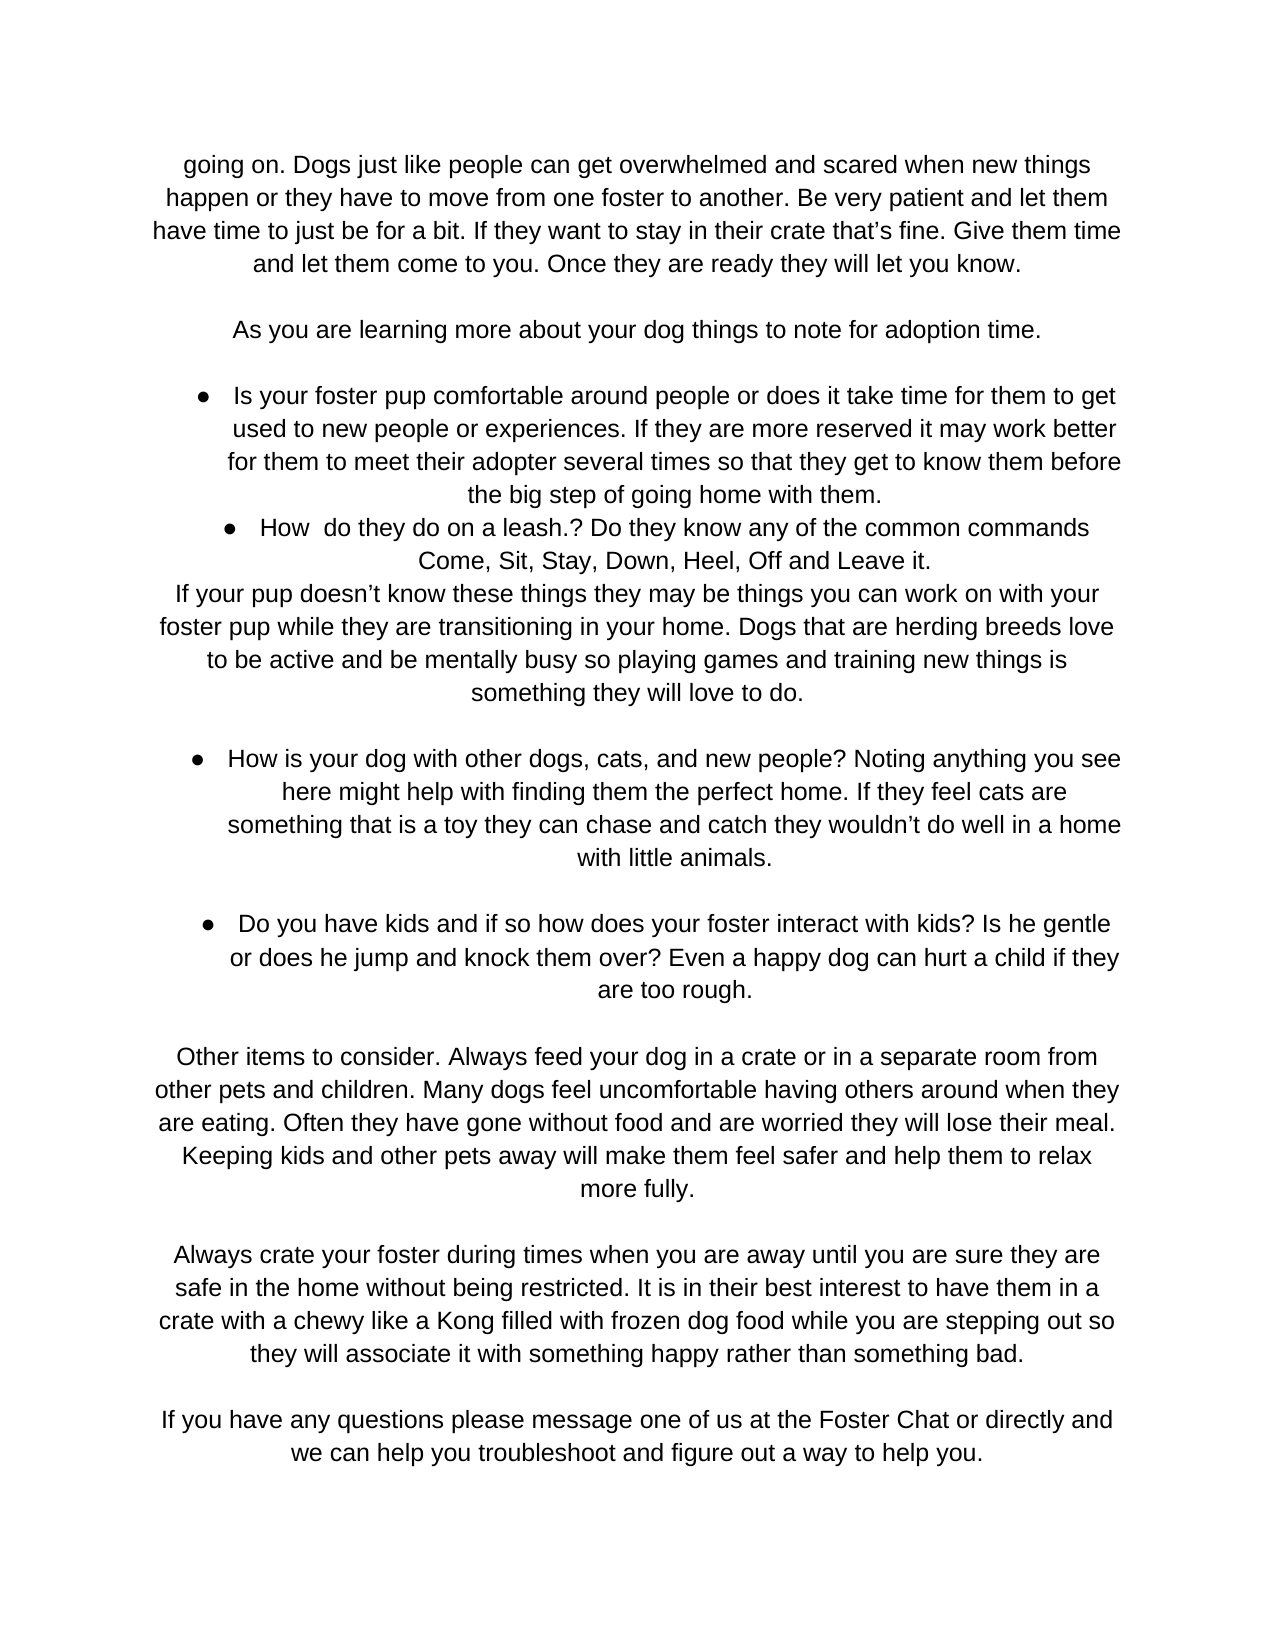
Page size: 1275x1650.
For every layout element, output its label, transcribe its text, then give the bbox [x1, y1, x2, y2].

text If your pup doesn’t know these things they may be things you can work on with your foster pup while they are transitioning in your home. Dogs that are herding breeds love to be active and be mentally busy so playing games and training new things is something they will love to do. [150, 579, 1125, 707]
text If you have any questions please message one of us at the Foster Chat or directly and we can help you troubleshoot and figure out a way to help you. [150, 1405, 1125, 1467]
list How do they do on a leash.? Do they know any of the common commands Come, Sit, Stay, Down, Heel, Off and Leave it. [187, 513, 1125, 575]
list How is your dog with other dogs, cats, and new people? Noting anything you see here might help with finding them the perfect home. If they feel cats are something that is a toy they can chase and catch they wouldn’t do well in a home with little animals. [187, 744, 1125, 872]
list Is your foster pup comfortable around people or does it take time for them to get used to new people or experiences. If they are more reserved it may work better for them to meet their adopter several times so that they get to know them before the big step of going home with them. [187, 381, 1125, 509]
text Other items to consider. Always feed your dog in a crate or in a separate room from other pets and children. Many dogs feel uncomfortable having others around when they are eating. Often they have gone without food and are worried they will lose their meal. Keeping kids and other pets away will make them feel safer and help them to relax more fully. [150, 1042, 1125, 1202]
text As you are learning more about your dog things to note for adoption time. [150, 315, 1125, 344]
list Do you have kids and if so how does your foster interact with kids? Is he gentle or does he jump and knock them over? Even a happy dog can hurt a child if they are too rough. [187, 909, 1125, 1004]
text Always crate your foster during times when you are away until you are sure they are safe in the home without being restricted. It is in their best interest to have them in a crate with a chewy like a Kong filled with frozen dog food while you are stepping out so they will associate it with something happy rather than something bad. [150, 1240, 1125, 1367]
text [150, 150, 1125, 278]
